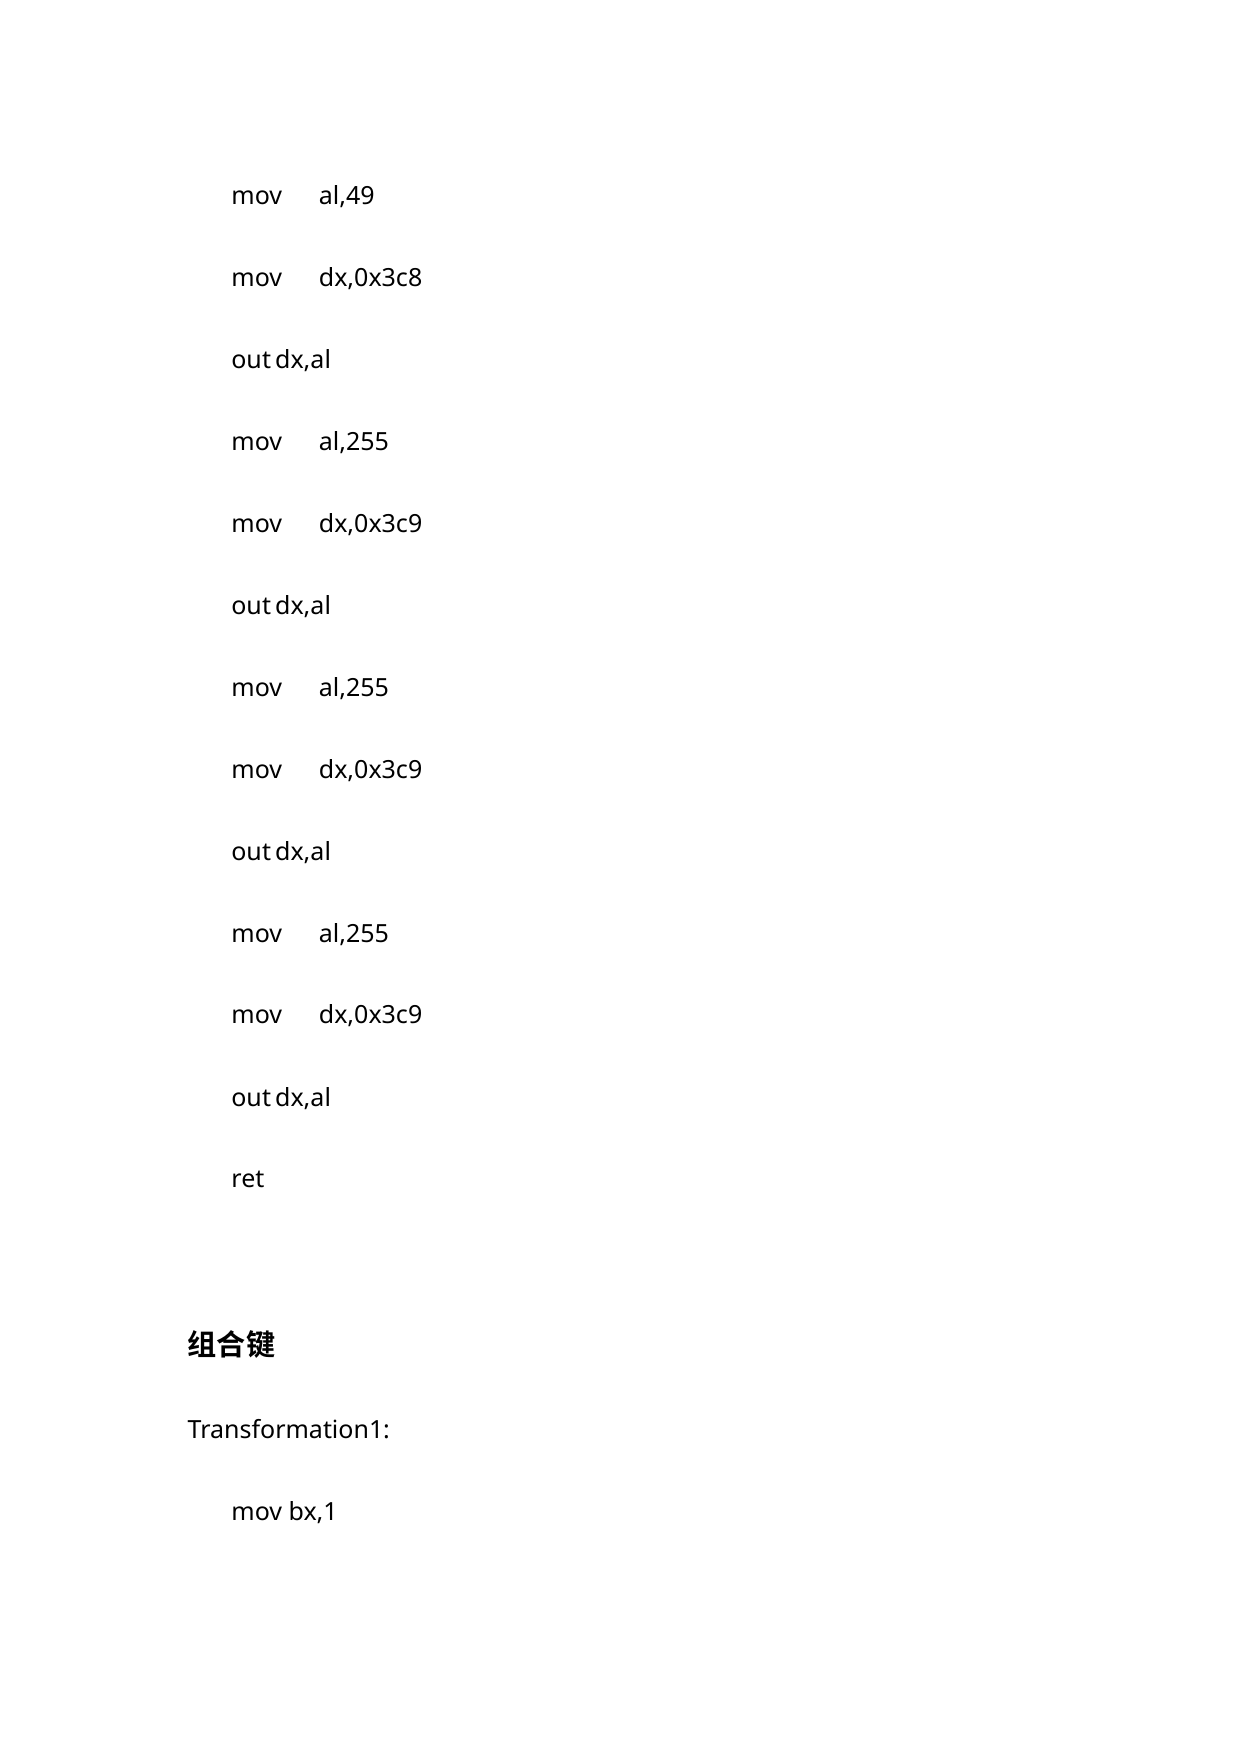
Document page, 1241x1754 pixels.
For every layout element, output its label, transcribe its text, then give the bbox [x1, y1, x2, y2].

text out dx,al [187, 572, 1053, 637]
text out dx,al [187, 326, 1053, 391]
text mov dx,0x3c9 [187, 490, 1053, 555]
text mov al,255 [187, 900, 1053, 965]
text out dx,al [187, 1064, 1053, 1129]
text out dx,al [187, 818, 1053, 883]
text mov dx,0x3c9 [187, 982, 1053, 1047]
text mov al,49 [187, 162, 1053, 227]
text Transformation1: [187, 1396, 1053, 1461]
text ret [187, 1146, 1053, 1211]
text mov al,255 [187, 408, 1053, 473]
text mov bx,1 [187, 1478, 1053, 1543]
text mov dx,0x3c8 [187, 244, 1053, 309]
text mov al,255 [187, 654, 1053, 719]
subtitle 组合键 [187, 1310, 1053, 1375]
text mov dx,0x3c9 [187, 736, 1053, 801]
